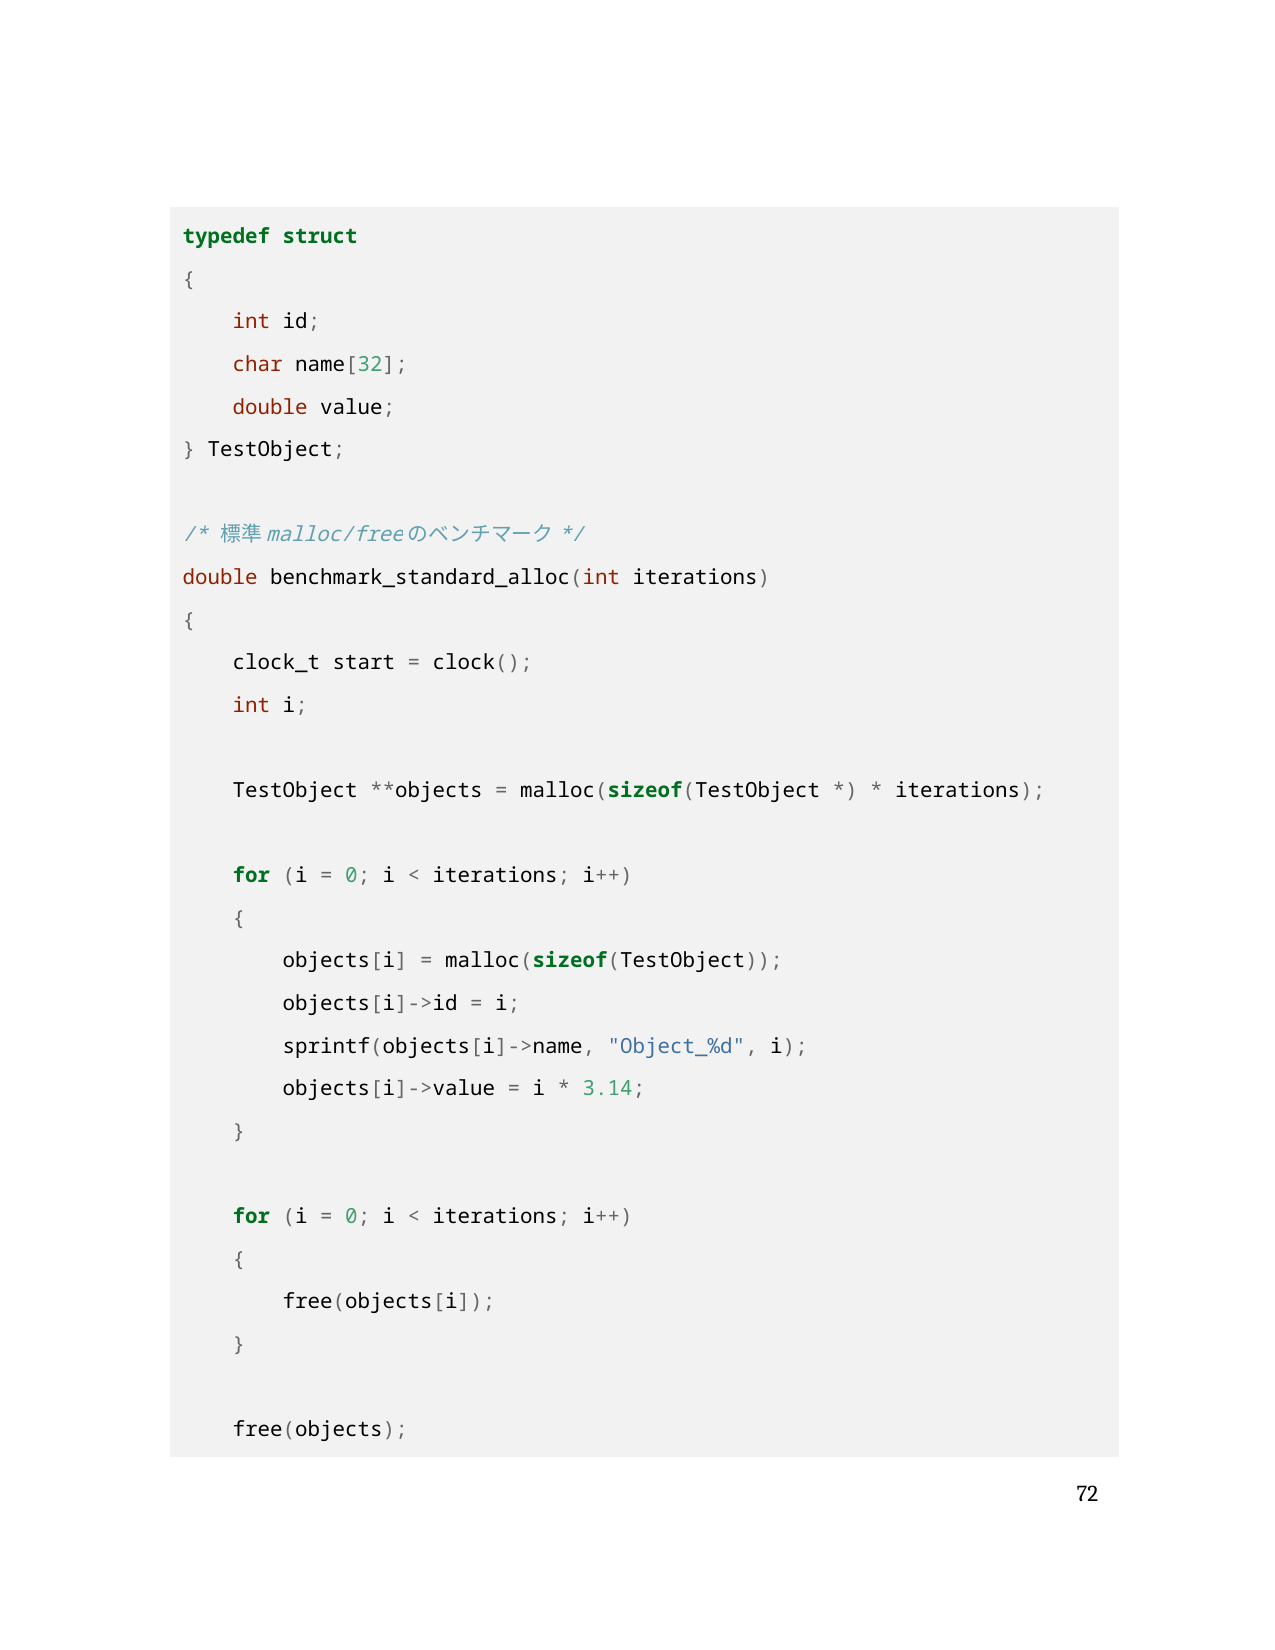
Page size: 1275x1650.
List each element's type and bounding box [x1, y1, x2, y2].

text [183, 219, 1106, 1445]
